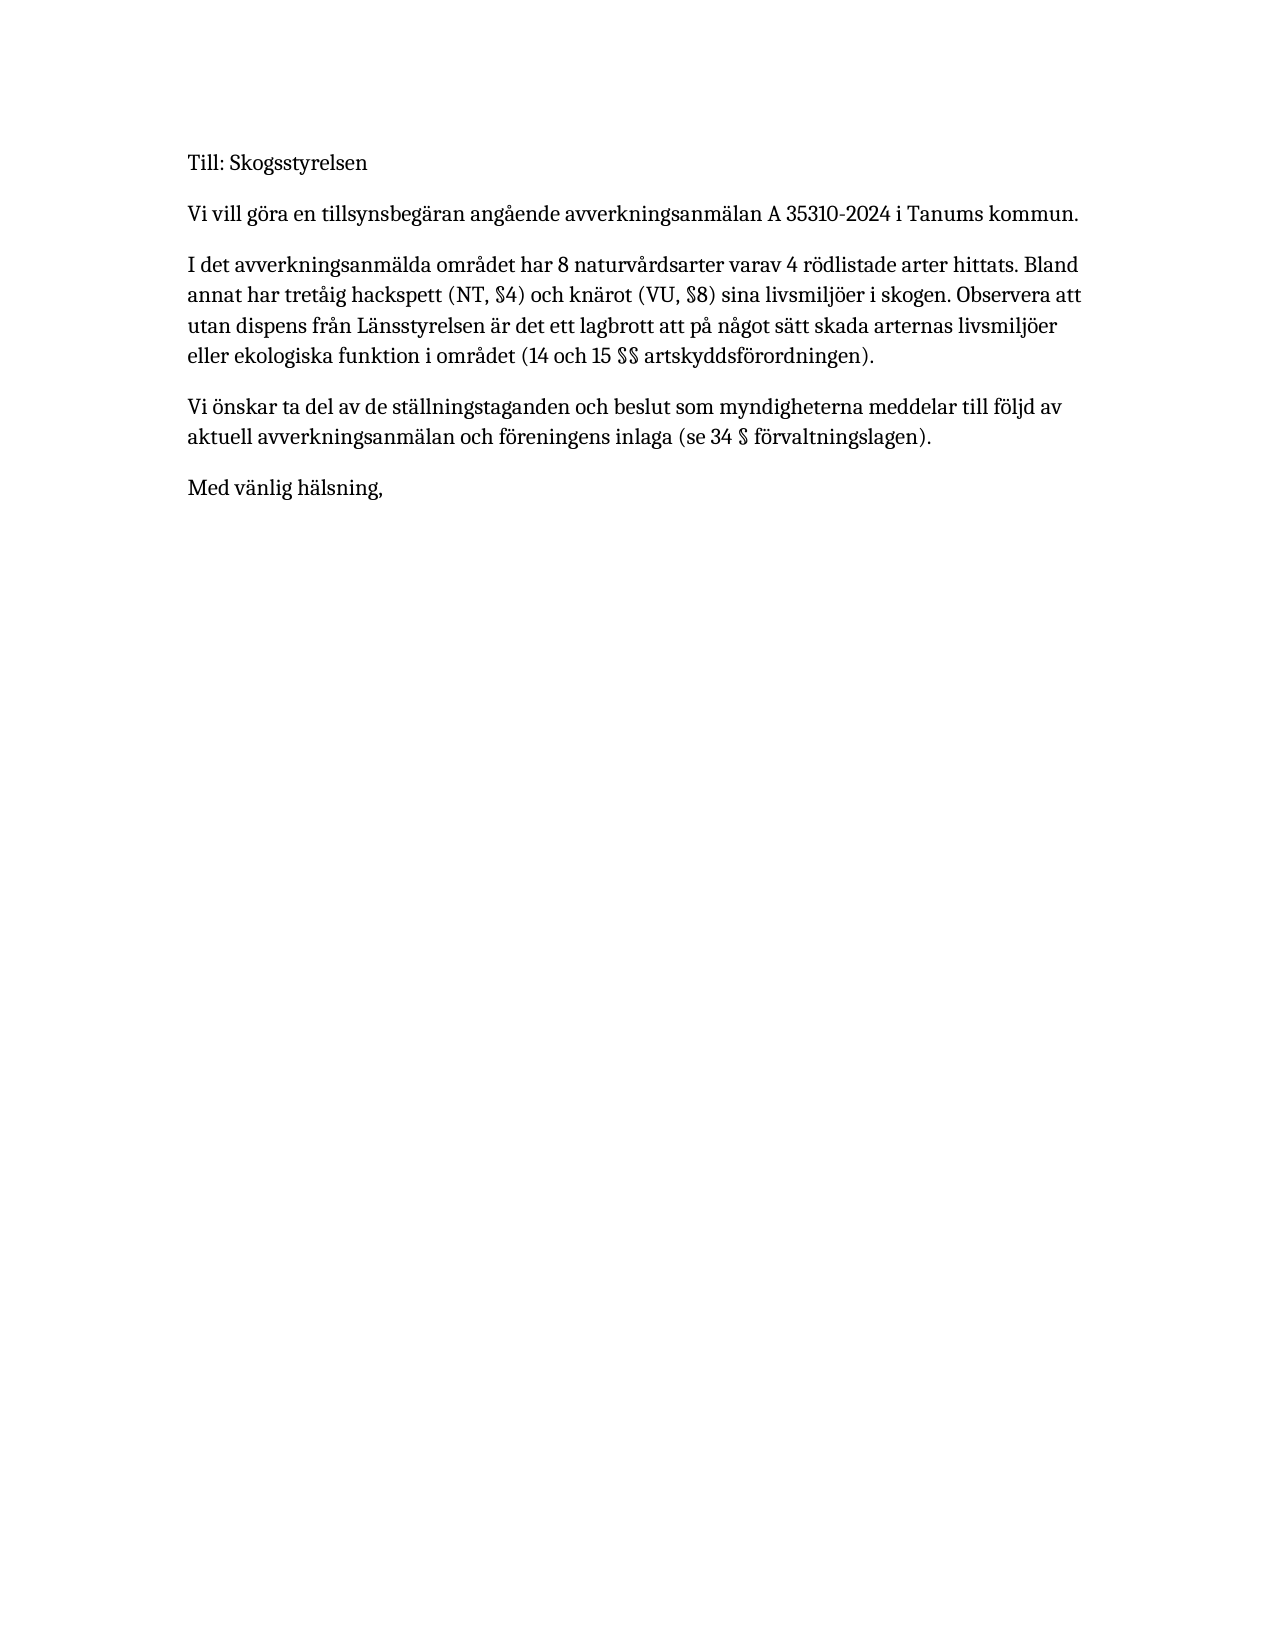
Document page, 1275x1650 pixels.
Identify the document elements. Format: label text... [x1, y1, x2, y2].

text I det avverkningsanmälda området har 8 naturvårdsarter varav 4 rödlistade arter hittats. Bland annat har tretåig hackspett (NT, §4) och knärot (VU, §8) sina livsmiljöer i skogen. Observera att utan dispens från Länsstyrelsen är det ett lagbrott att på något sätt skada arternas livsmiljöer eller ekologiska funktion i området (14 och 15 §§ artskyddsförordningen). [187, 252, 1087, 369]
text Vi önskar ta del av de ställningstaganden och beslut som myndigheterna meddelar till följd av aktuell avverkningsanmälan och föreningens inlaga (se 34 § förvaltningslagen). [187, 394, 1087, 450]
text Med vänlig hälsning, [187, 475, 1087, 532]
text Till: Skogsstyrelsen [187, 150, 1087, 176]
text Vi vill göra en tillsynsbegäran angående avverkningsanmälan A 35310-2024 i Tanums kommun. [187, 201, 1087, 227]
